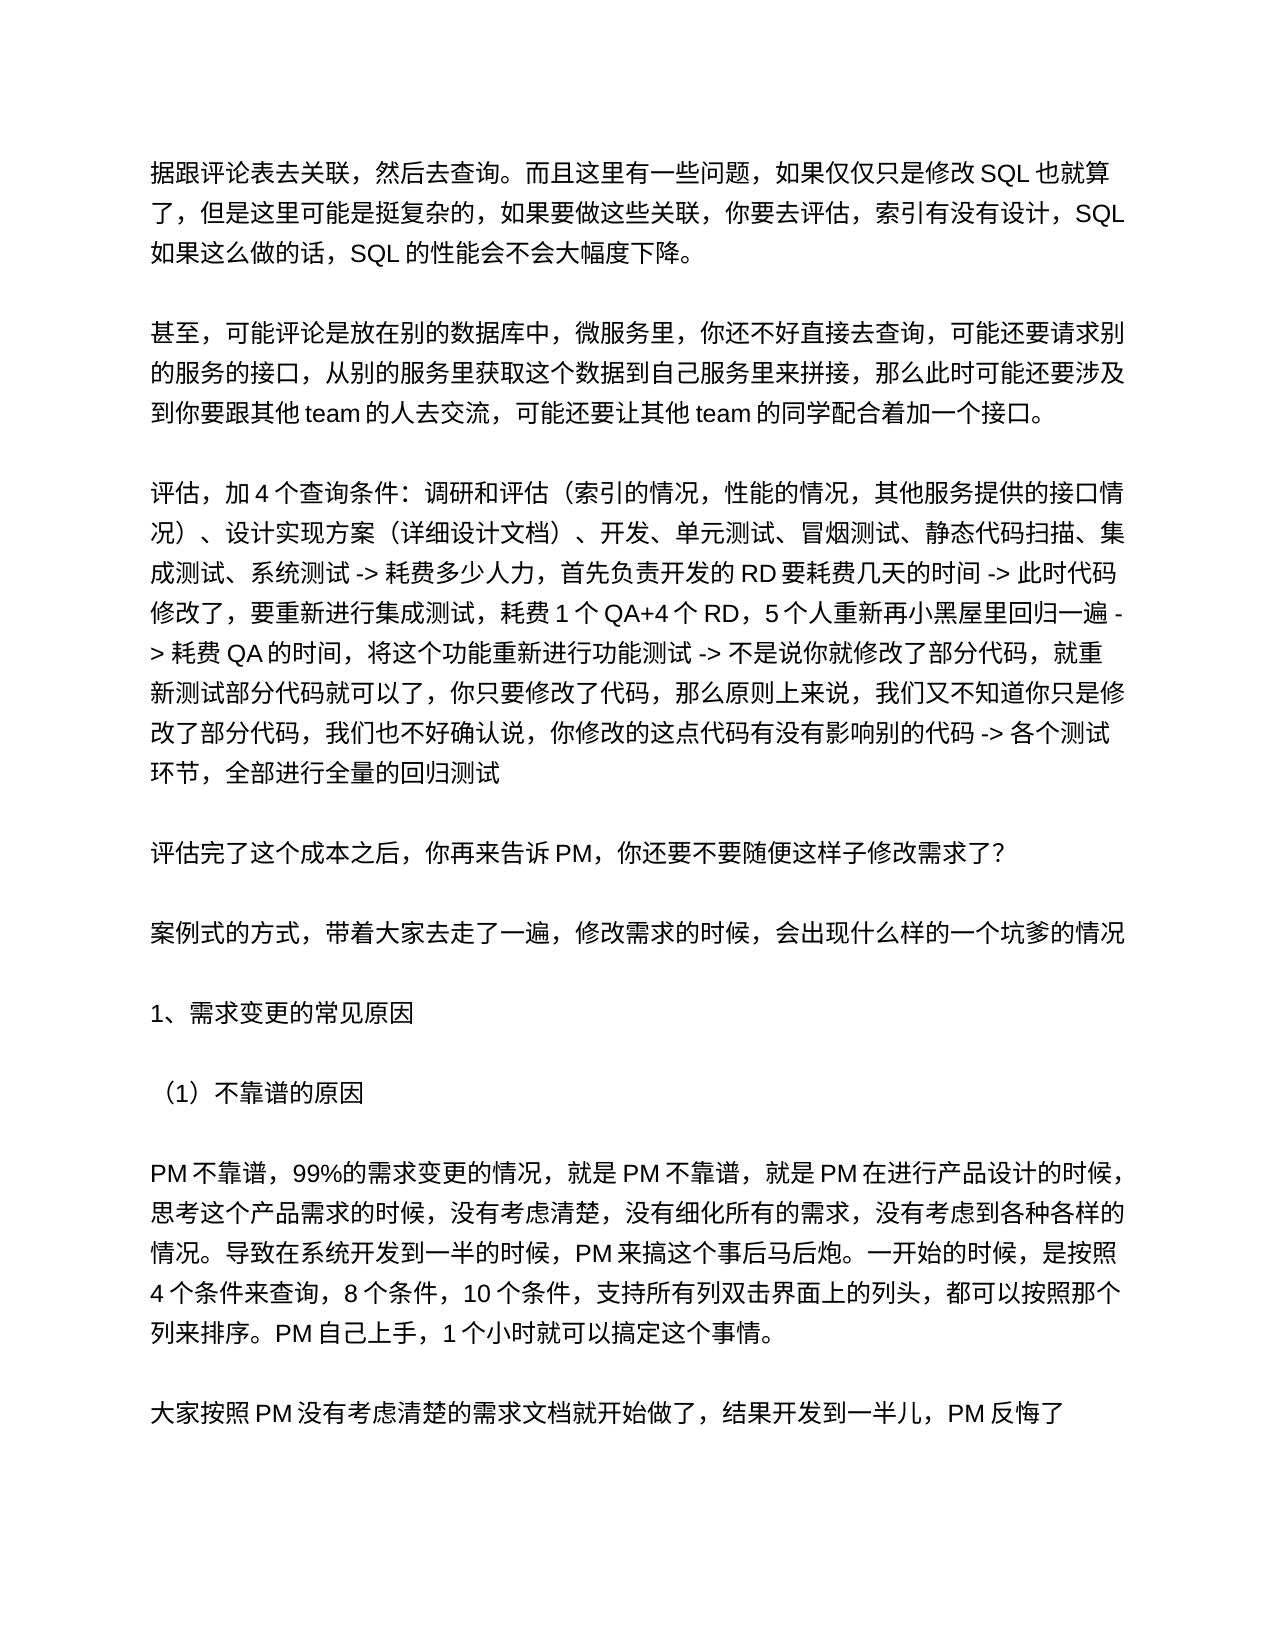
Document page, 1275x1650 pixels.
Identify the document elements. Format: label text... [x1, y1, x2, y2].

text 甚至，可能评论是放在别的数据库中，微服务里，你还不好直接去查询，可能还要请求别的服务的接口，从别的服务里获取这个数据到自己服务里来拼接，那么此时可能还要涉及到你要跟其他team的人去交流，可能还要让其他team的同学配合着加一个接口。 [150, 310, 1125, 430]
text 评估完了这个成本之后，你再来告诉PM，你还要不要随便这样子修改需求了？ [150, 830, 1125, 870]
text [150, 150, 1125, 270]
text 1、需求变更的常见原因 [150, 990, 1125, 1030]
text 评估，加4个查询条件：调研和评估（索引的情况，性能的情况，其他服务提供的接口情况）、设计实现方案（详细设计文档）、开发、单元测试、冒烟测试、静态代码扫描、集成测试、系统测试 -> 耗费多少人力，首先负责开发的RD要耗费几天的时间 -> 此时代码修改了，要重新进行集成测试，耗费1个QA+4个RD，5个人重新再小黑屋里回归一遍 -> 耗费QA的时间，将这个功能重新进行功能测试 -> 不是说你就修改了部分代码，就重新测试部分代码就可以了，你只要修改了代码，那么原则上来说，我们又不知道你只是修改了部分代码，我们也不好确认说，你修改的这点代码有没有影响别的代码 -> 各个测试环节，全部进行全量的回归测试 [150, 470, 1125, 790]
text 案例式的方式，带着大家去走了一遍，修改需求的时候，会出现什么样的一个坑爹的情况 [150, 910, 1125, 950]
text 大家按照PM没有考虑清楚的需求文档就开始做了，结果开发到一半儿，PM反悔了 [150, 1390, 1125, 1430]
text PM不靠谱，99%的需求变更的情况，就是PM不靠谱，就是PM在进行产品设计的时候，思考这个产品需求的时候，没有考虑清楚，没有细化所有的需求，没有考虑到各种各样的情况。导致在系统开发到一半的时候，PM来搞这个事后马后炮。一开始的时候，是按照4个条件来查询，8个条件，10个条件，支持所有列双击界面上的列头，都可以按照那个列来排序。PM自己上手，1个小时就可以搞定这个事情。 [150, 1150, 1125, 1350]
text （1）不靠谱的原因 [150, 1070, 1125, 1110]
